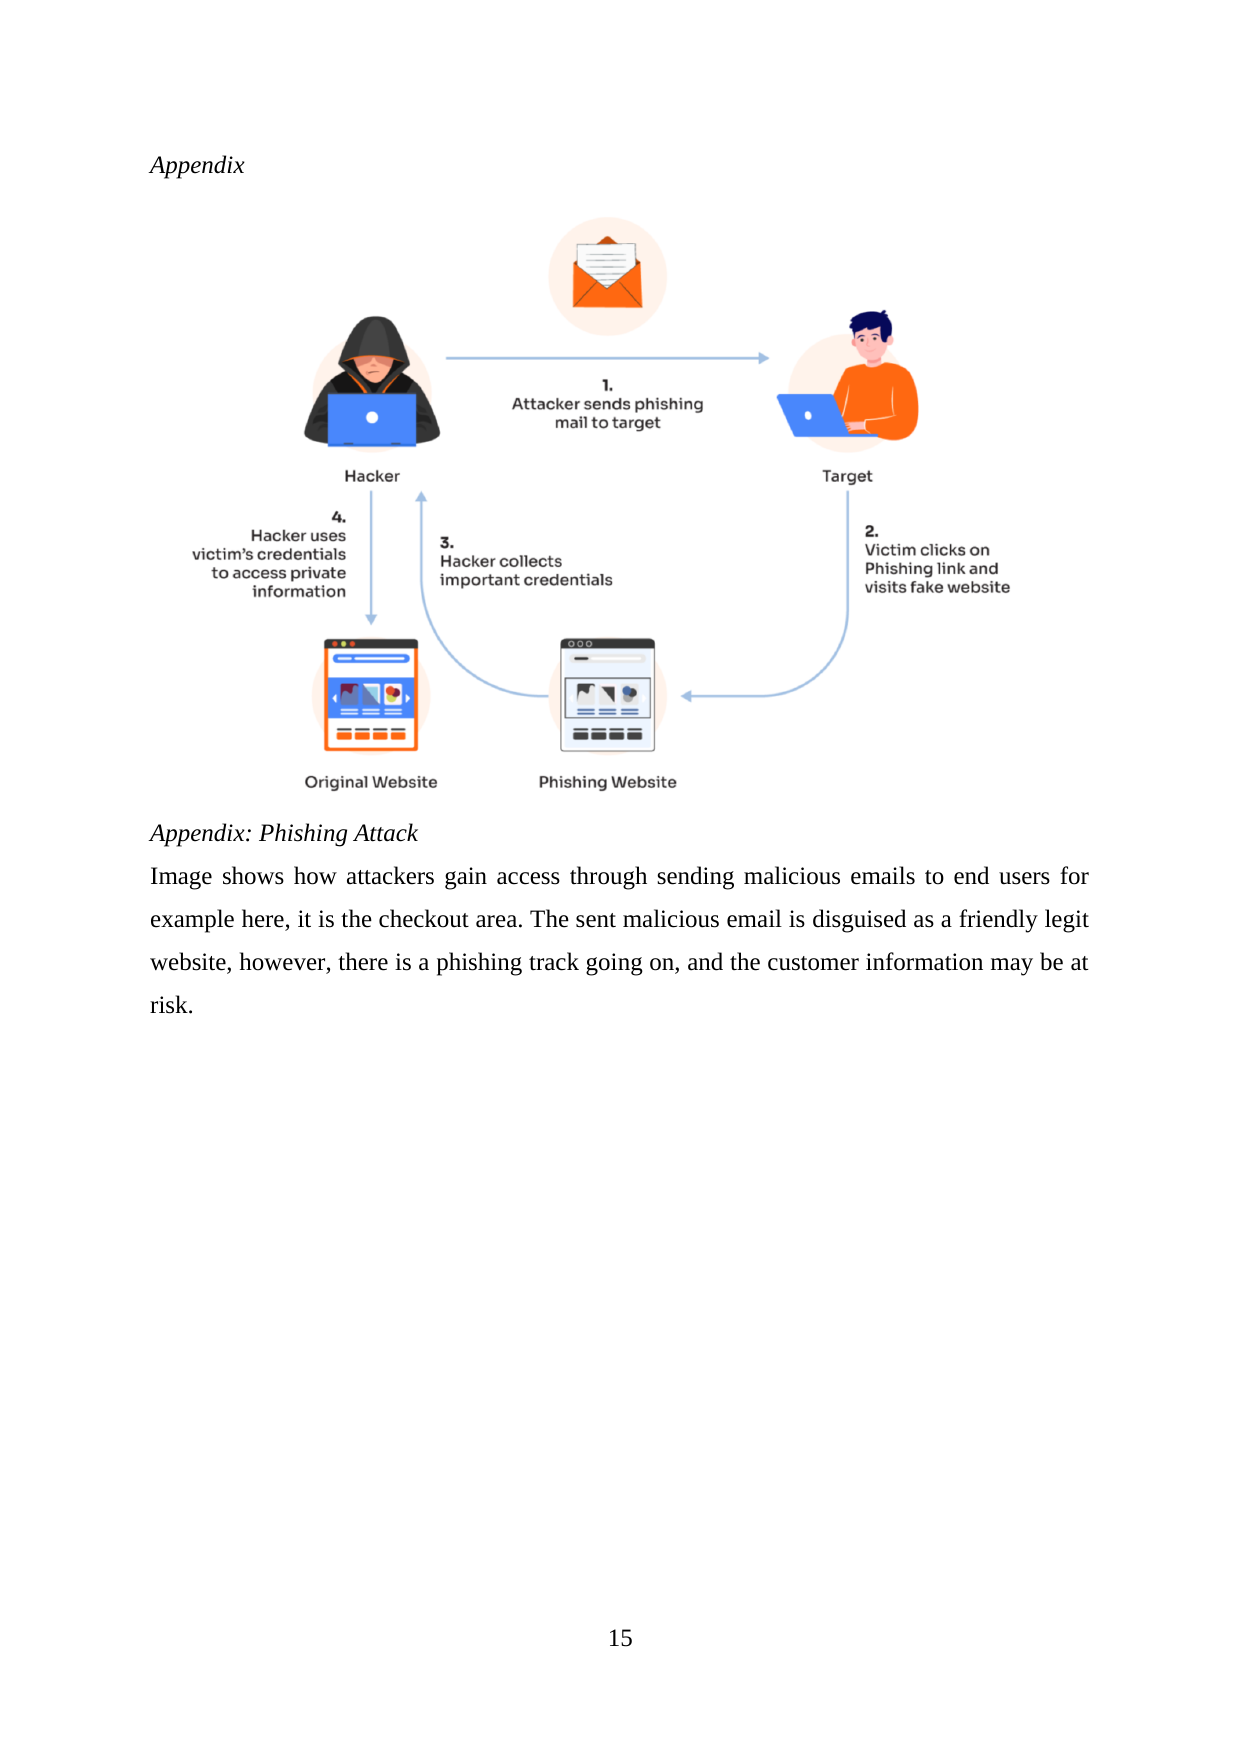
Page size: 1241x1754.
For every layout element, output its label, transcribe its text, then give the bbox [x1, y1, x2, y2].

text Image shows how attackers gain access through sending malicious emails to end users for example here, it is the checkout area. The sent malicious email is disguised as a friendly legit website, however, there is a phishing track going on, and the customer information may be at risk. [150, 861, 1090, 1019]
text Appendix [150, 150, 1090, 193]
text Appendix: Phishing Attack [150, 818, 1090, 847]
picture [150, 193, 1091, 804]
